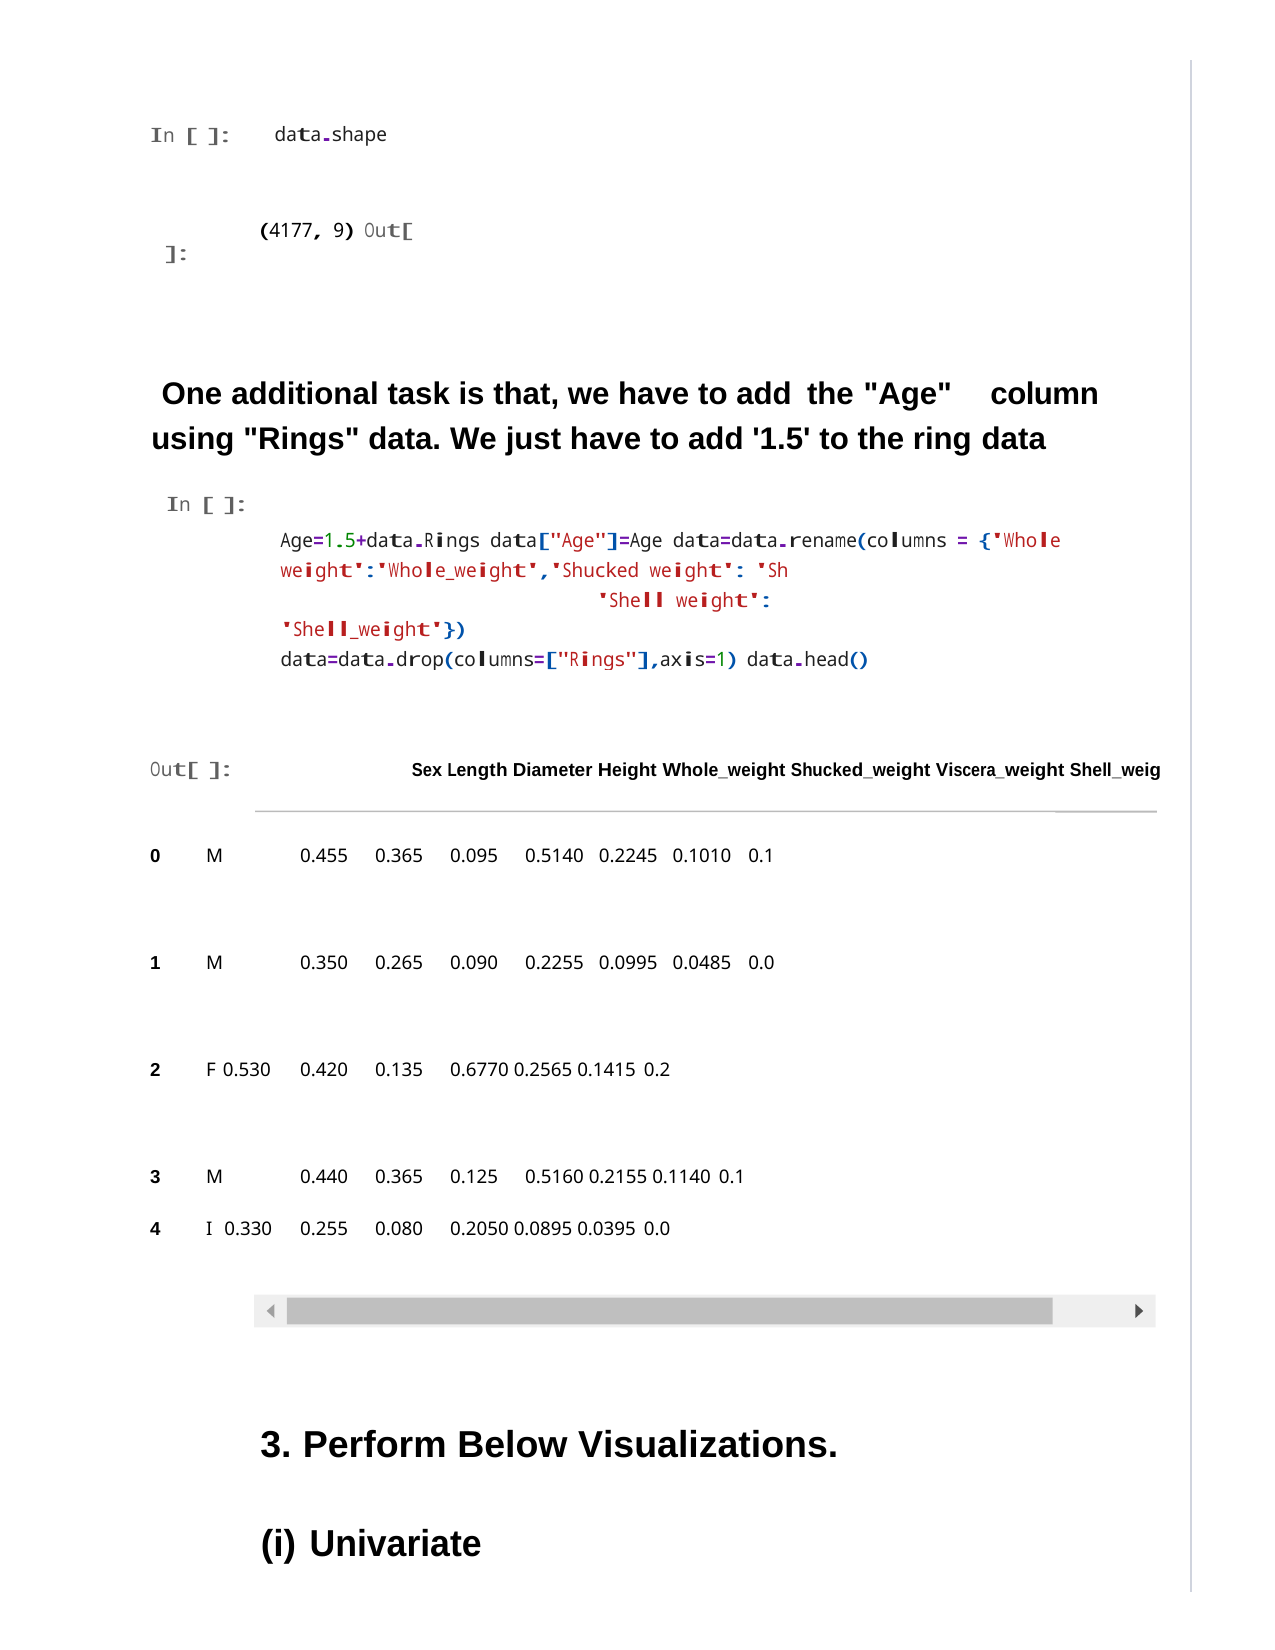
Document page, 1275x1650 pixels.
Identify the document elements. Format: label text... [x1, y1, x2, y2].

text In [ ]: [166, 490, 1202, 517]
text 2 F 0.530 0.420 0.135 0.6770 0.2565 0.1415 0.2 [150, 1057, 1202, 1082]
text ]: [165, 242, 1202, 265]
text 1 M 0.350 0.265 0.090 0.2255 0.0995 0.0485 0.0 [150, 949, 1202, 975]
text 3 M 0.440 0.365 0.125 0.5160 0.2155 0.1140 0.1 [150, 1164, 1202, 1189]
text (4177, 9) Out[ [259, 220, 1202, 242]
subtitle One additional task is that, we have to add the "Age" column using "Rings" data. We just have to add '1.5' to the ring data [151, 375, 1099, 456]
text 0 M 0.455 0.365 0.095 0.5140 0.2245 0.1010 0.1 [150, 842, 1202, 868]
subtitle Perform Below Visualizations. [260, 1422, 1202, 1466]
text In [ ]: [150, 121, 1202, 148]
text 4 I 0.330 0.255 0.080 0.2050 0.0895 0.0395 0.0 [150, 1215, 1202, 1241]
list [261, 1473, 638, 1564]
text Out[ ]: Sex Length Diameter Height Whole_weight Shucked_weight Viscera_weight Shell_weig [150, 755, 1202, 782]
